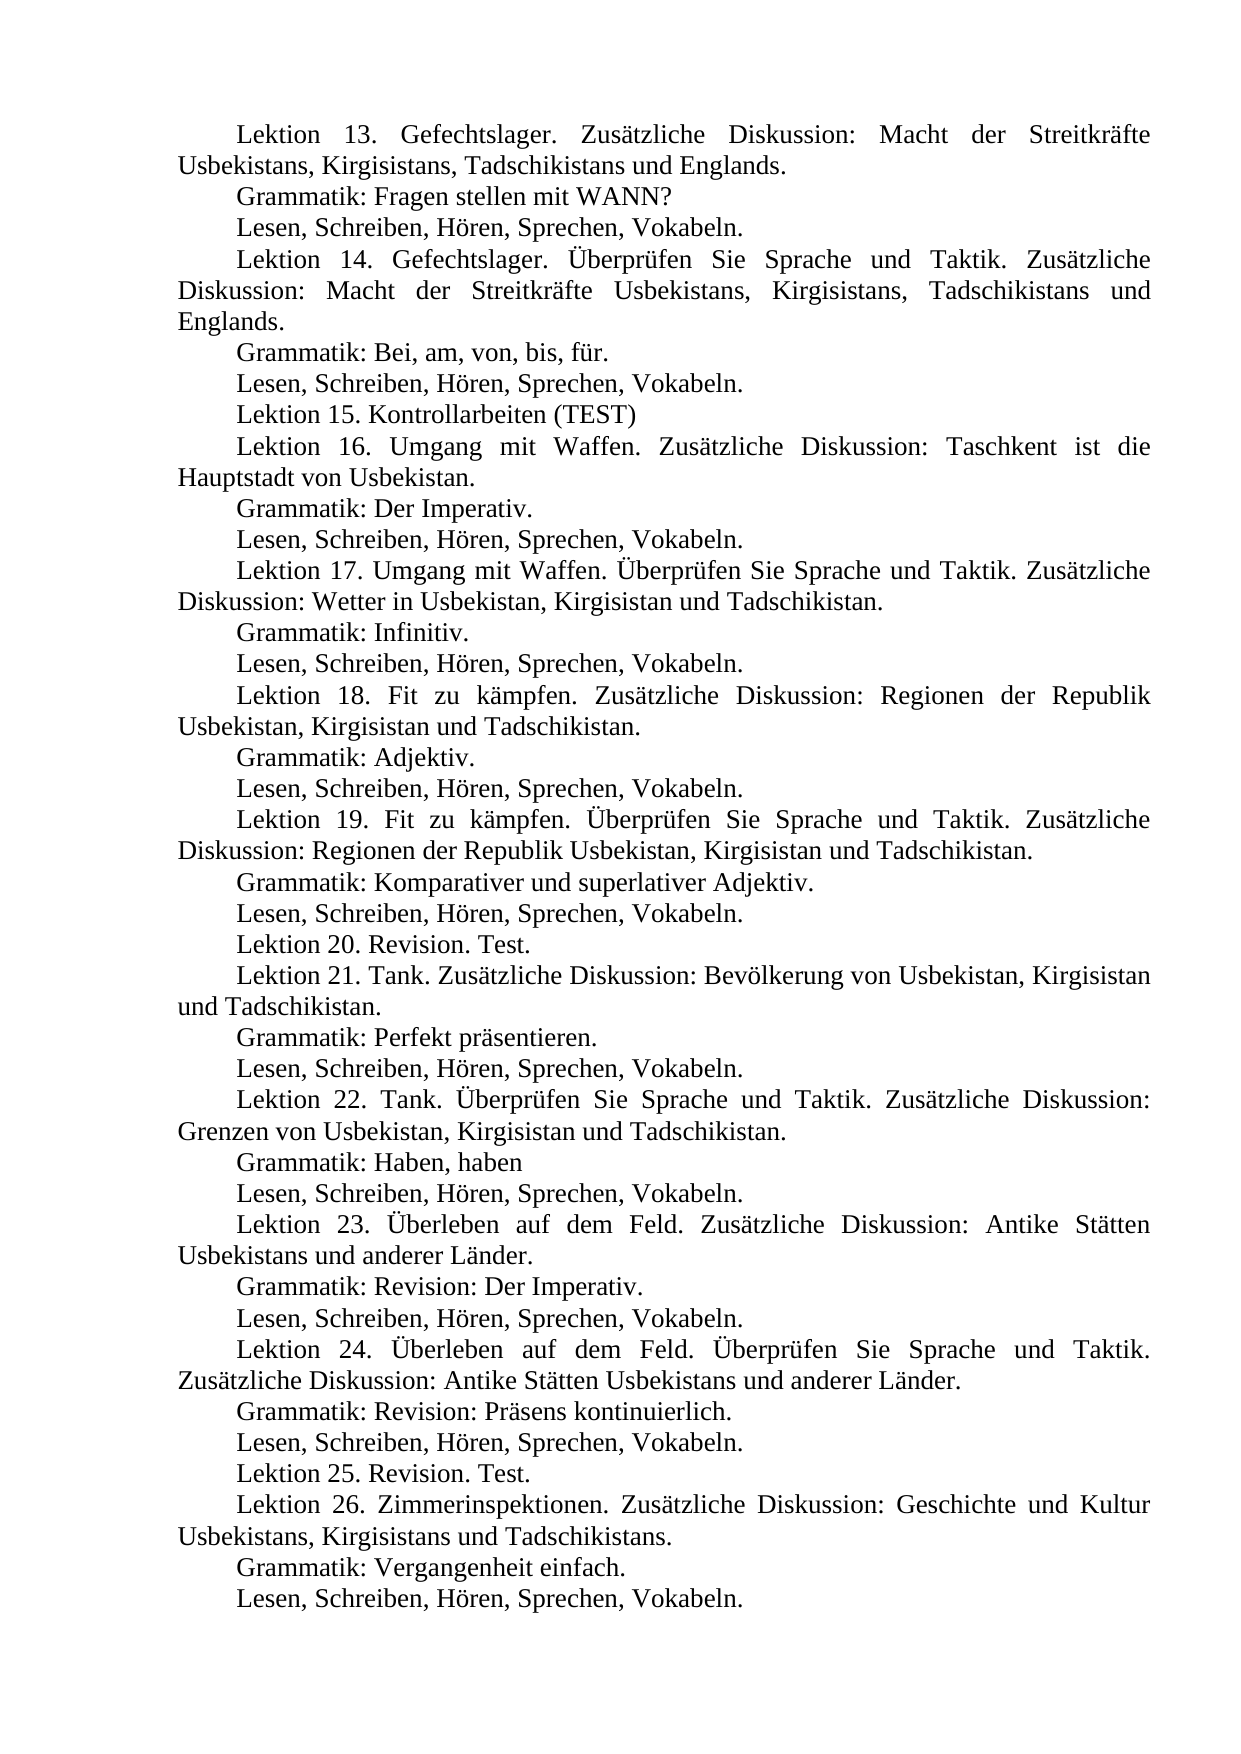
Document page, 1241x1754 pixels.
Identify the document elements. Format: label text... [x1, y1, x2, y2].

text Grammatik: Adjektiv. [177, 741, 1152, 772]
text Grammatik: Revision: Präsens kontinuierlich. [177, 1395, 1152, 1426]
text Lesen, Schreiben, Hören, Sprechen, Vokabeln. [177, 367, 1152, 398]
text Lesen, Schreiben, Hören, Sprechen, Vokabeln. [177, 1302, 1152, 1333]
text Grammatik: Revision: Der Imperativ. [177, 1271, 1152, 1302]
text Grammatik: Fragen stellen mit WANN? [177, 180, 1152, 212]
text Lesen, Schreiben, Hören, Sprechen, Vokabeln. [177, 648, 1152, 679]
text Lektion 25. Revision. Test. [177, 1457, 1152, 1488]
text Lektion 14. Gefechtslager. Überprüfen Sie Sprache und Taktik. Zusätzliche Diskussion: Macht der Streitkräfte Usbekistans, Kirgisistans, Tadschikistans und Englands. [177, 243, 1152, 336]
text Lektion 26. Zimmerinspektionen. Zusätzliche Diskussion: Geschichte und Kultur Usbekistans, Kirgisistans und Tadschikistans. [177, 1488, 1152, 1551]
text Lesen, Schreiben, Hören, Sprechen, Vokabeln. [177, 523, 1152, 554]
text Lektion 16. Umgang mit Waffen. Zusätzliche Diskussion: Taschkent ist die Hauptstadt von Usbekistan. [177, 429, 1152, 492]
text Lektion 19. Fit zu kämpfen. Überprüfen Sie Sprache und Taktik. Zusätzliche Diskussion: Regionen der Republik Usbekistan, Kirgisistan und Tadschikistan. [177, 803, 1152, 866]
text Lesen, Schreiben, Hören, Sprechen, Vokabeln. [177, 1052, 1152, 1084]
text Lektion 13. Gefechtslager. Zusätzliche Diskussion: Macht der Streitkräfte Usbekistans, Kirgisistans, Tadschikistans und Englands. [177, 118, 1152, 180]
text Lesen, Schreiben, Hören, Sprechen, Vokabeln. [177, 1177, 1152, 1208]
text Lektion 24. Überleben auf dem Feld. Überprüfen Sie Sprache und Taktik. Zusätzliche Diskussion: Antike Stätten Usbekistans und anderer Länder. [177, 1333, 1152, 1395]
text Lesen, Schreiben, Hören, Sprechen, Vokabeln. [177, 772, 1152, 803]
text Lesen, Schreiben, Hören, Sprechen, Vokabeln. [177, 1582, 1152, 1613]
text Grammatik: Vergangenheit einfach. [177, 1551, 1152, 1582]
text Grammatik: Infinitiv. [177, 616, 1152, 648]
text Lesen, Schreiben, Hören, Sprechen, Vokabeln. [177, 897, 1152, 928]
text Lektion 20. Revision. Test. [177, 928, 1152, 959]
text Grammatik: Haben, haben [177, 1146, 1152, 1177]
text Lektion 18. Fit zu kämpfen. Zusätzliche Diskussion: Regionen der Republik Usbekistan, Kirgisistan und Tadschikistan. [177, 679, 1152, 741]
text Lesen, Schreiben, Hören, Sprechen, Vokabeln. [177, 212, 1152, 243]
text Grammatik: Komparativer und superlativer Adjektiv. [177, 866, 1152, 897]
text Lektion 22. Tank. Überprüfen Sie Sprache und Taktik. Zusätzliche Diskussion: Grenzen von Usbekistan, Kirgisistan und Tadschikistan. [177, 1084, 1152, 1146]
text Grammatik: Perfekt präsentieren. [177, 1021, 1152, 1052]
text Lektion 21. Tank. Zusätzliche Diskussion: Bevölkerung von Usbekistan, Kirgisistan und Tadschikistan. [177, 959, 1152, 1021]
text Lektion 17. Umgang mit Waffen. Überprüfen Sie Sprache und Taktik. Zusätzliche Diskussion: Wetter in Usbekistan, Kirgisistan und Tadschikistan. [177, 554, 1152, 616]
text Grammatik: Der Imperativ. [177, 492, 1152, 523]
text Lesen, Schreiben, Hören, Sprechen, Vokabeln. [177, 1426, 1152, 1457]
text Lektion 23. Überleben auf dem Feld. Zusätzliche Diskussion: Antike Stätten Usbekistans und anderer Länder. [177, 1208, 1152, 1271]
text Lektion 15. Kontrollarbeiten (TEST) [177, 398, 1152, 429]
text Grammatik: Bei, am, von, bis, für. [177, 336, 1152, 367]
